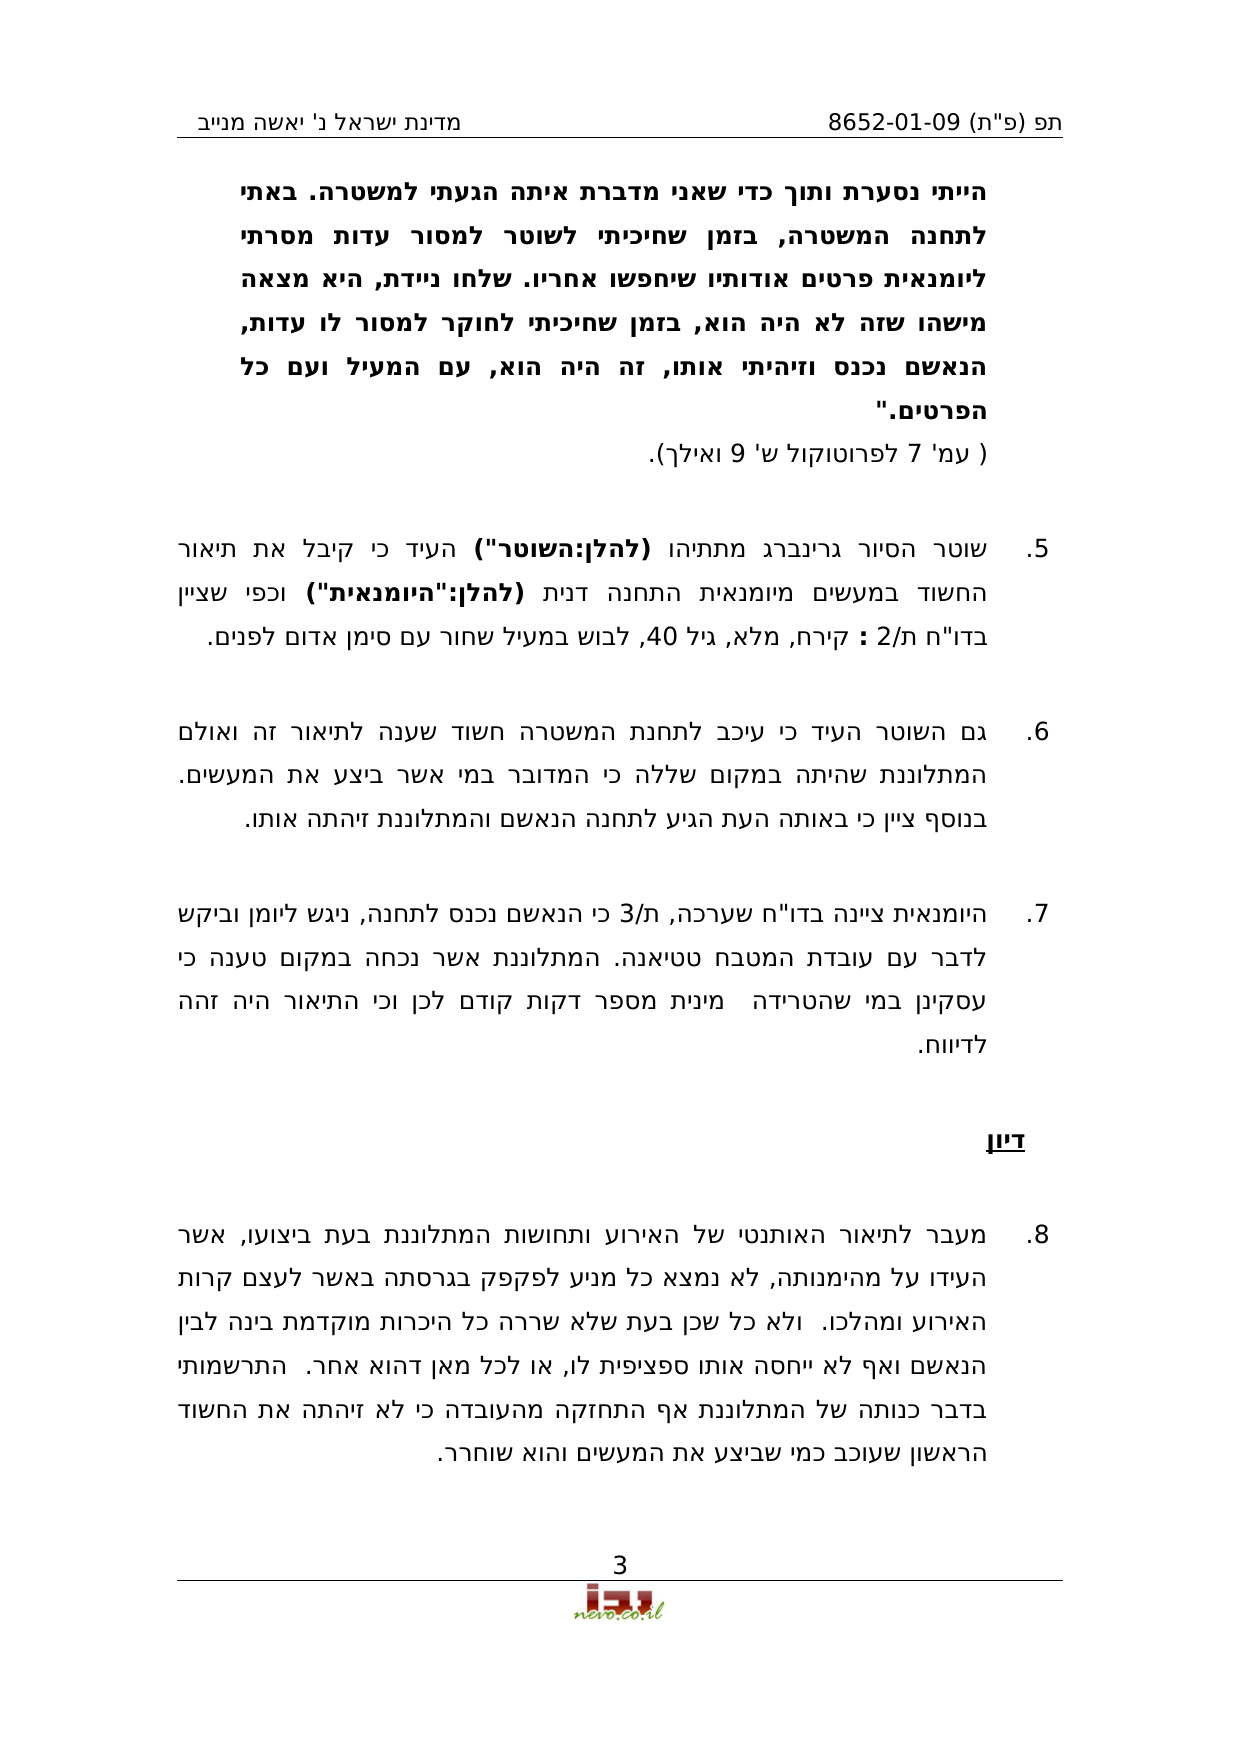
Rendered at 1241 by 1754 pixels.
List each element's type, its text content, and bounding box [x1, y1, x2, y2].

list גם השוטר העיד כי עיכב לתחנת המשטרה חשוד שענה לתיאור זה ואולם המתלוננת שהיתה במקום שללה כי המדובר במי אשר ביצע את המעשים. בנוסף ציין כי באותה העת הגיע לתחנה הנאשם והמתלוננת זיהתה אותו. [177, 717, 1026, 833]
text ( עמ' 7 לפרוטוקול ש' 9 ואילך). [177, 440, 988, 469]
list שוטר הסיור גרינברג מתתיהו (להלן:השוטר") העיד כי קיבל את תיאור החשוד במעשים מיומנאית התחנה דנית (להלן:"היומנאית") וכפי שציין בדו"ח ת/2 : קירח, מלא, גיל 40, לבוש במעיל שחור עם סימן אדום לפנים. [177, 534, 1026, 651]
list היומנאית ציינה בדו"ח שערכה, ת/3 כי הנאשם נכנס לתחנה, ניגש ליומן וביקש לדבר עם עובדת המטבח טטיאנה. המתלוננת אשר נכחה במקום טענה כי עסקינן במי שהטרידה מינית מספר דקות קודם לכן וכי התיאור היה זהה לדיווח. [177, 899, 1026, 1059]
list מעבר לתיאור האותנטי של האירוע ותחושות המתלוננת בעת ביצועו, אשר העידו על מהימנותה, לא נמצא כל מניע לפקפק בגרסתה באשר לעצם קרות האירוע ומהלכו. ולא כל שכן בעת שלא שררה כל היכרות מוקדמת בינה לבין הנאשם ואף לא ייחסה אותו ספציפית לו, או לכל מאן דהוא אחר. התרשמותי בדבר כנותה של המתלוננת אף התחזקה מהעובדה כי לא זיהתה את החשוד הראשון שעוכב כמי שביצע את המעשים והוא שוחרר. [177, 1220, 1026, 1468]
text דיון [177, 1125, 1026, 1154]
picture [574, 1583, 666, 1621]
